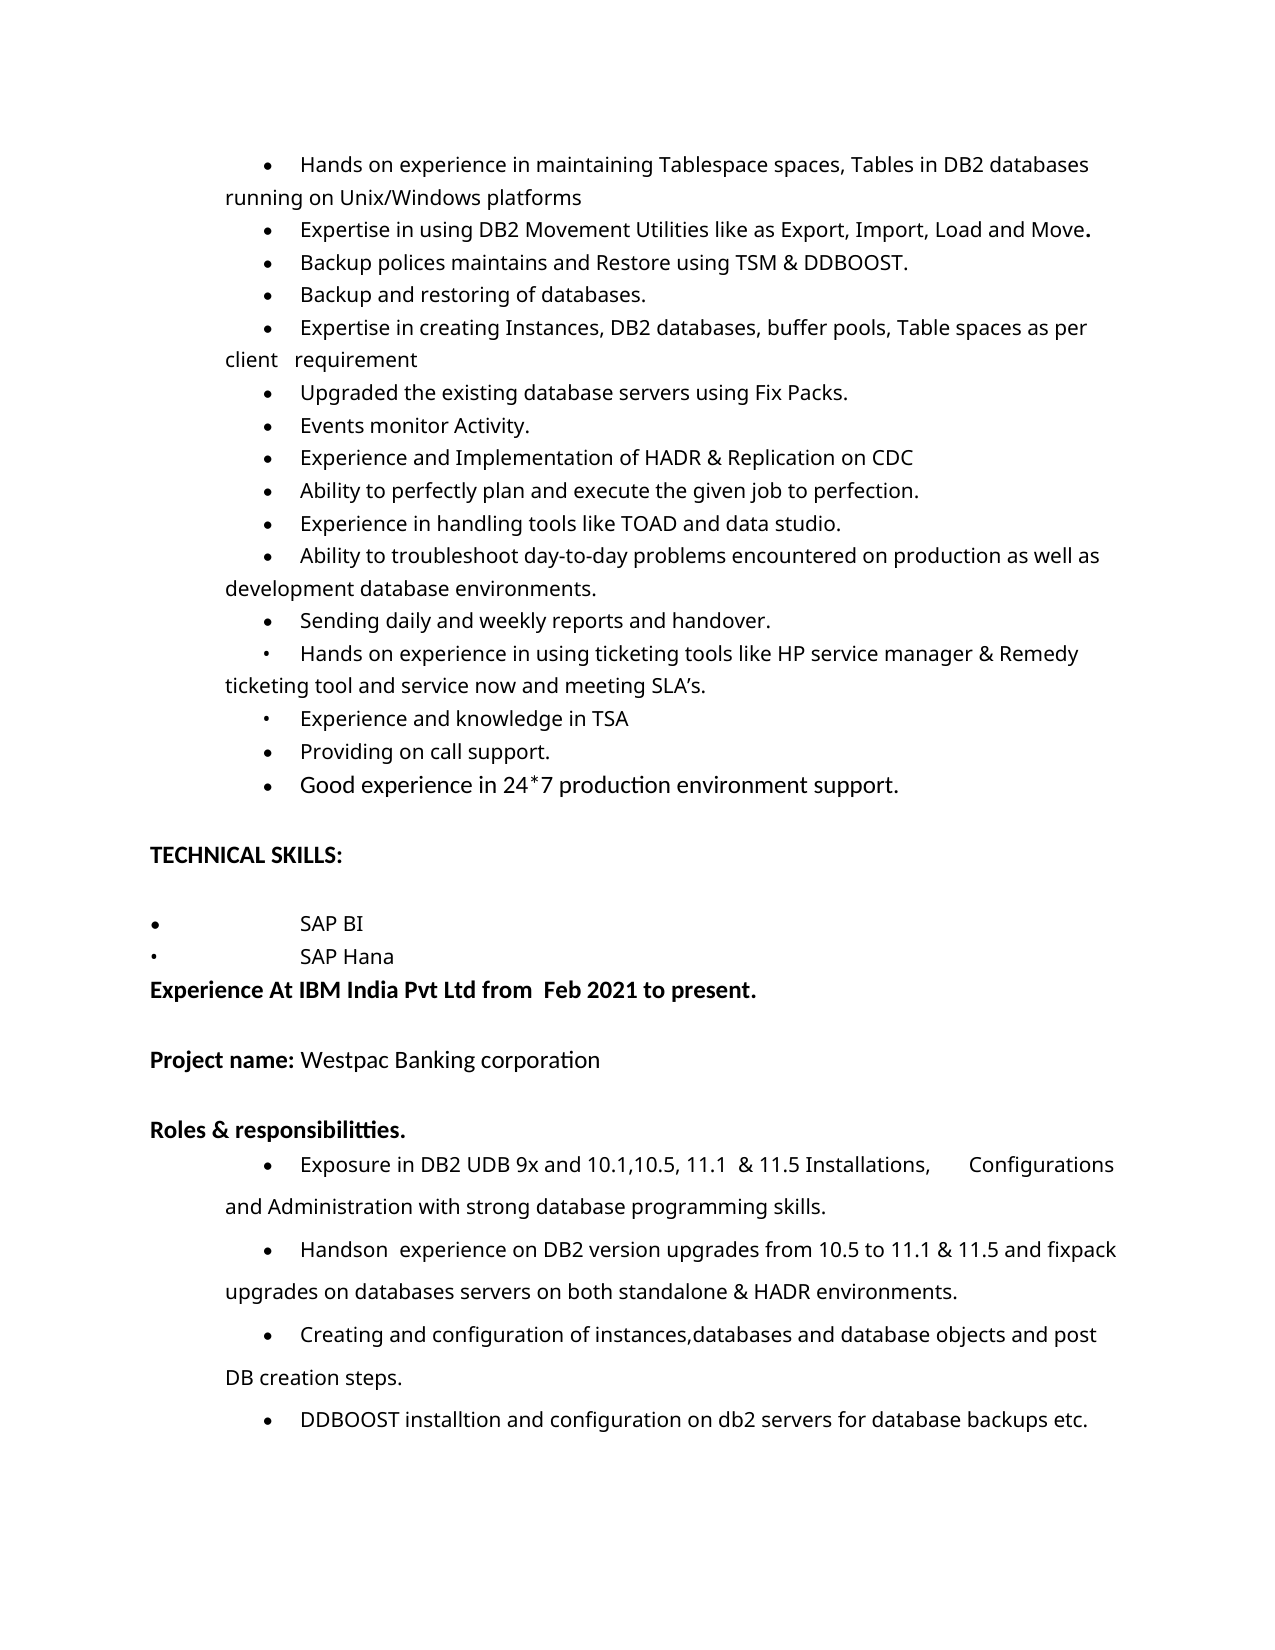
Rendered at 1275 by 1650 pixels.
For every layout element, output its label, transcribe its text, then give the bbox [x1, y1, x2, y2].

list Backup and restoring of databases. [225, 280, 1125, 309]
list Ability to perfectly plan and execute the given job to perfection. [225, 476, 1125, 504]
list Providing on call support. [225, 737, 1125, 765]
list Handson experience on DB2 version upgrades from 10.5 to 11.1 & 11.5 and fixpack upgrades on databases servers on both standalone & HADR environments. [225, 1235, 1125, 1306]
text Roles & responsibilitties. [150, 1115, 1125, 1145]
list Hands on experience in maintaining Tablespace spaces, Tables in DB2 databases running on Unix/Windows platforms [225, 150, 1125, 211]
list DDBOOST installtion and configuration on db2 servers for database backups etc. [225, 1405, 1125, 1434]
list Expertise in using DB2 Movement Utilities like as Export, Import, Load and Move. [225, 215, 1125, 244]
list Events monitor Activity. [225, 411, 1125, 439]
text Experience At IBM India Pvt Ltd from Feb 2021 to present. [150, 975, 1125, 1005]
list Experience and knowledge in TSA [225, 704, 1125, 733]
list SAP BI [150, 909, 1125, 938]
list Backup polices maintains and Restore using TSM & DDBOOST. [225, 248, 1125, 276]
list SAP Hana [150, 942, 1125, 971]
list Hands on experience in using ticketing tools like HP service manager & Remedy ticketing tool and service now and meeting SLA’s. [225, 639, 1125, 700]
list Experience in handling tools like TOAD and data studio. [225, 509, 1125, 537]
list Experience and Implementation of HADR & Replication on CDC [225, 443, 1125, 472]
list Creating and configuration of instances,databases and database objects and post DB creation steps. [225, 1320, 1125, 1391]
list Ability to troubleshoot day-to-day problems encountered on production as well as development database environments. [225, 541, 1125, 602]
text Project name: Westpac Banking corporation [150, 1045, 1125, 1075]
list Exposure in DB2 UDB 9x and 10.1,10.5, 11.1 & 11.5 Installations, Configurations and Administration with strong database programming skills. [225, 1150, 1125, 1221]
list Expertise in creating Instances, DB2 databases, buffer pools, Table spaces as per client requirement [225, 313, 1125, 374]
text TECHNICAL SKILLS: [150, 839, 1125, 870]
list Good experience in 24*7 production environment support. [225, 769, 1125, 800]
list Upgraded the existing database servers using Fix Packs. [225, 378, 1125, 407]
list Sending daily and weekly reports and handover. [225, 606, 1125, 635]
